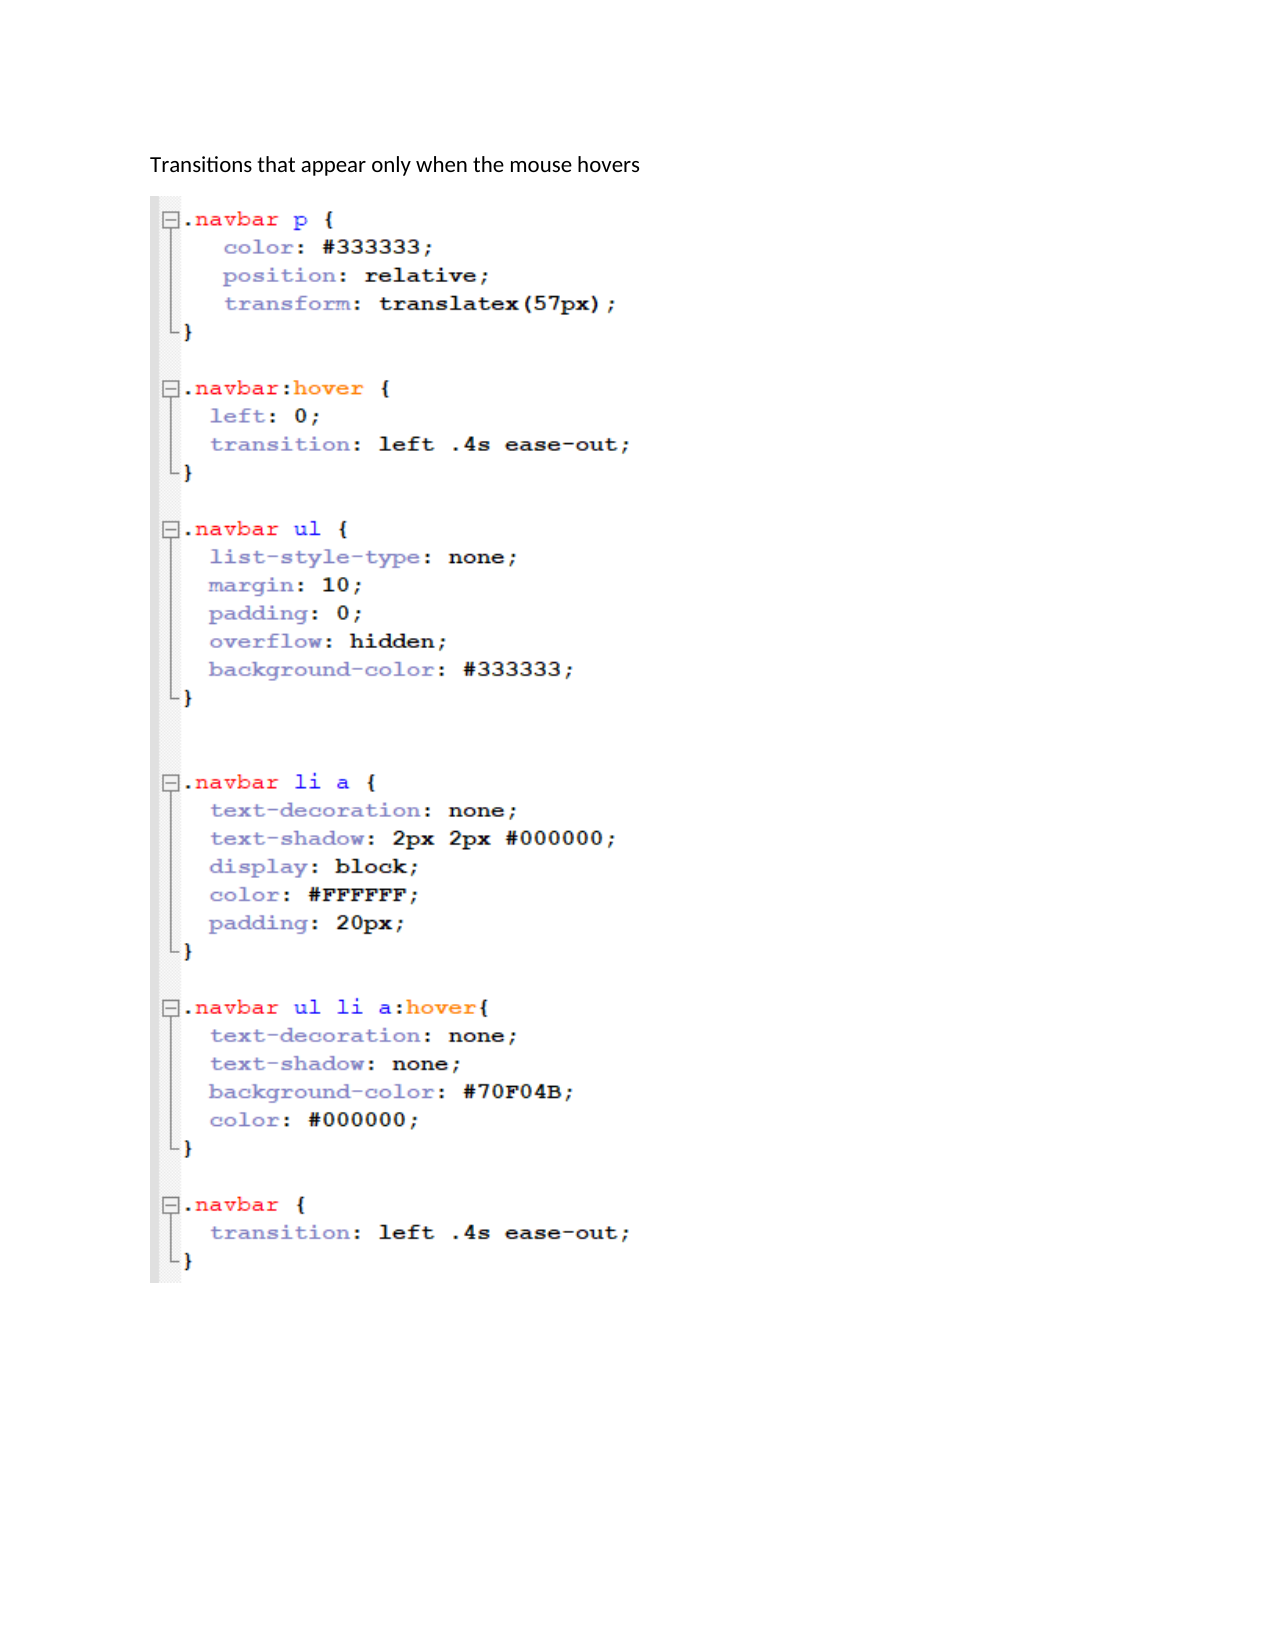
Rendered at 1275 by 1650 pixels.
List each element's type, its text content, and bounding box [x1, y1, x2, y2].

picture [150, 196, 729, 1283]
text Transitions that appear only when the mouse hovers [150, 150, 1125, 178]
